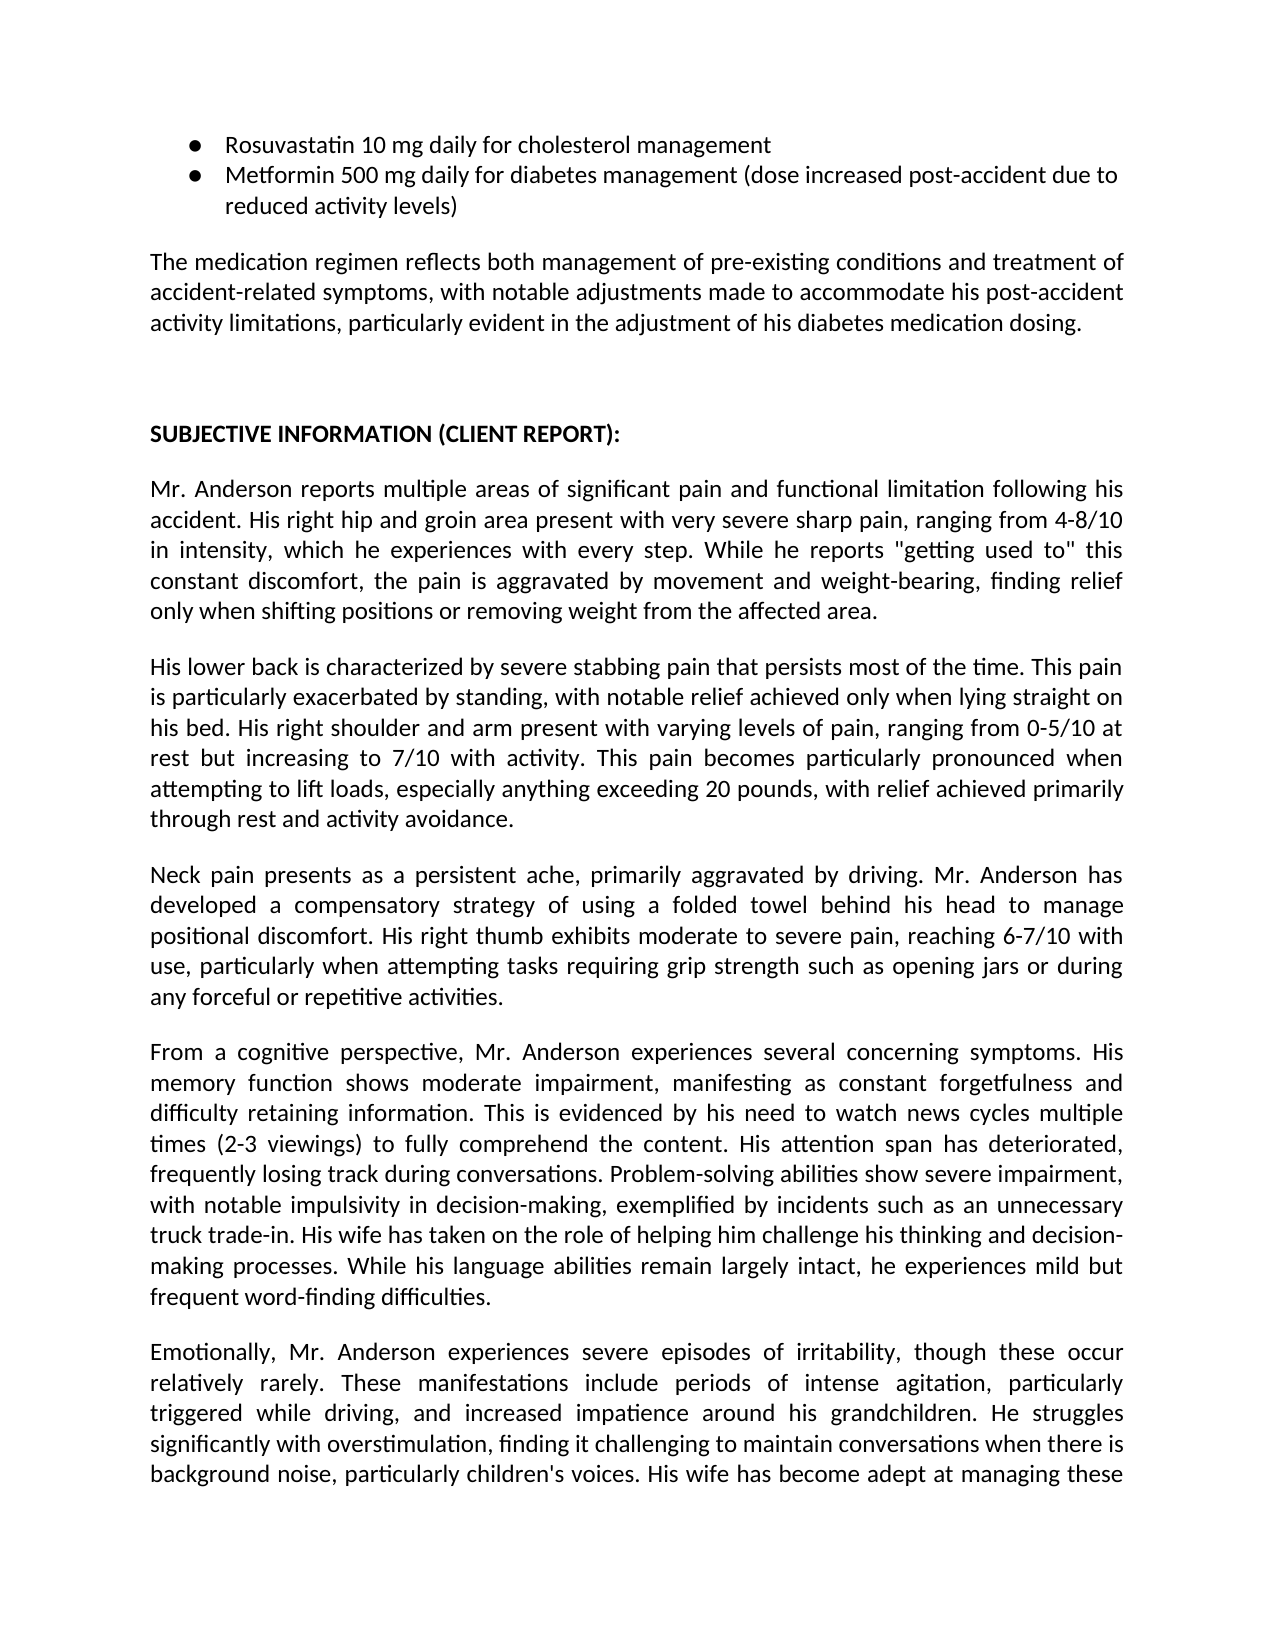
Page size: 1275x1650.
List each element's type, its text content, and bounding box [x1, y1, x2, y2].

text Mr. Anderson reports multiple areas of significant pain and functional limitation following his accident. His right hip and groin area present with very severe sharp pain, ranging from 4-8/10 in intensity, which he experiences with every step. While he reports "getting used to" this constant discomfort, the pain is aggravated by movement and weight-bearing, finding relief only when shifting positions or removing weight from the affected area. [150, 473, 1125, 626]
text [150, 1336, 1125, 1489]
text Neck pain presents as a persistent ache, primarily aggravated by driving. Mr. Anderson has developed a compensatory strategy of using a folded towel behind his head to manage positional discomfort. His right thumb exhibits moderate to severe pain, reaching 6-7/10 with use, particularly when attempting tasks requiring grip strength such as opening jars or during any forceful or repetitive activities. [150, 859, 1125, 1012]
list Rosuvastatin 10 mg daily for cholesterol management [187, 129, 1125, 159]
text SUBJECTIVE INFORMATION (CLIENT REPORT): [150, 418, 1125, 448]
text From a cognitive perspective, Mr. Anderson experiences several concerning symptoms. His memory function shows moderate impairment, manifesting as constant forgetfulness and difficulty retaining information. This is evidenced by his need to watch news cycles multiple times (2-3 viewings) to fully comprehend the content. His attention span has deteriorated, frequently losing track during conversations. Problem-solving abilities show severe impairment, with notable impulsivity in decision-making, exemplified by incidents such as an unnecessary truck trade-in. His wife has taken on the role of helping him challenge his thinking and decision-making processes. While his language abilities remain largely intact, he experiences mild but frequent word-finding difficulties. [150, 1037, 1125, 1311]
list Metformin 500 mg daily for diabetes management (dose increased post-accident due to reduced activity levels) [187, 159, 1125, 221]
text His lower back is characterized by severe stabbing pain that persists most of the time. This pain is particularly exacerbated by standing, with notable relief achieved only when lying straight on his bed. His right shoulder and arm present with varying levels of pain, ranging from 0-5/10 at rest but increasing to 7/10 with activity. This pain becomes particularly pronounced when attempting to lift loads, especially anything exceeding 20 pounds, with relief achieved primarily through rest and activity avoidance. [150, 651, 1125, 834]
text The medication regimen reflects both management of pre-existing conditions and treatment of accident-related symptoms, with notable adjustments made to accommodate his post-accident activity limitations, particularly evident in the adjustment of his diabetes medication dosing. [150, 246, 1125, 337]
